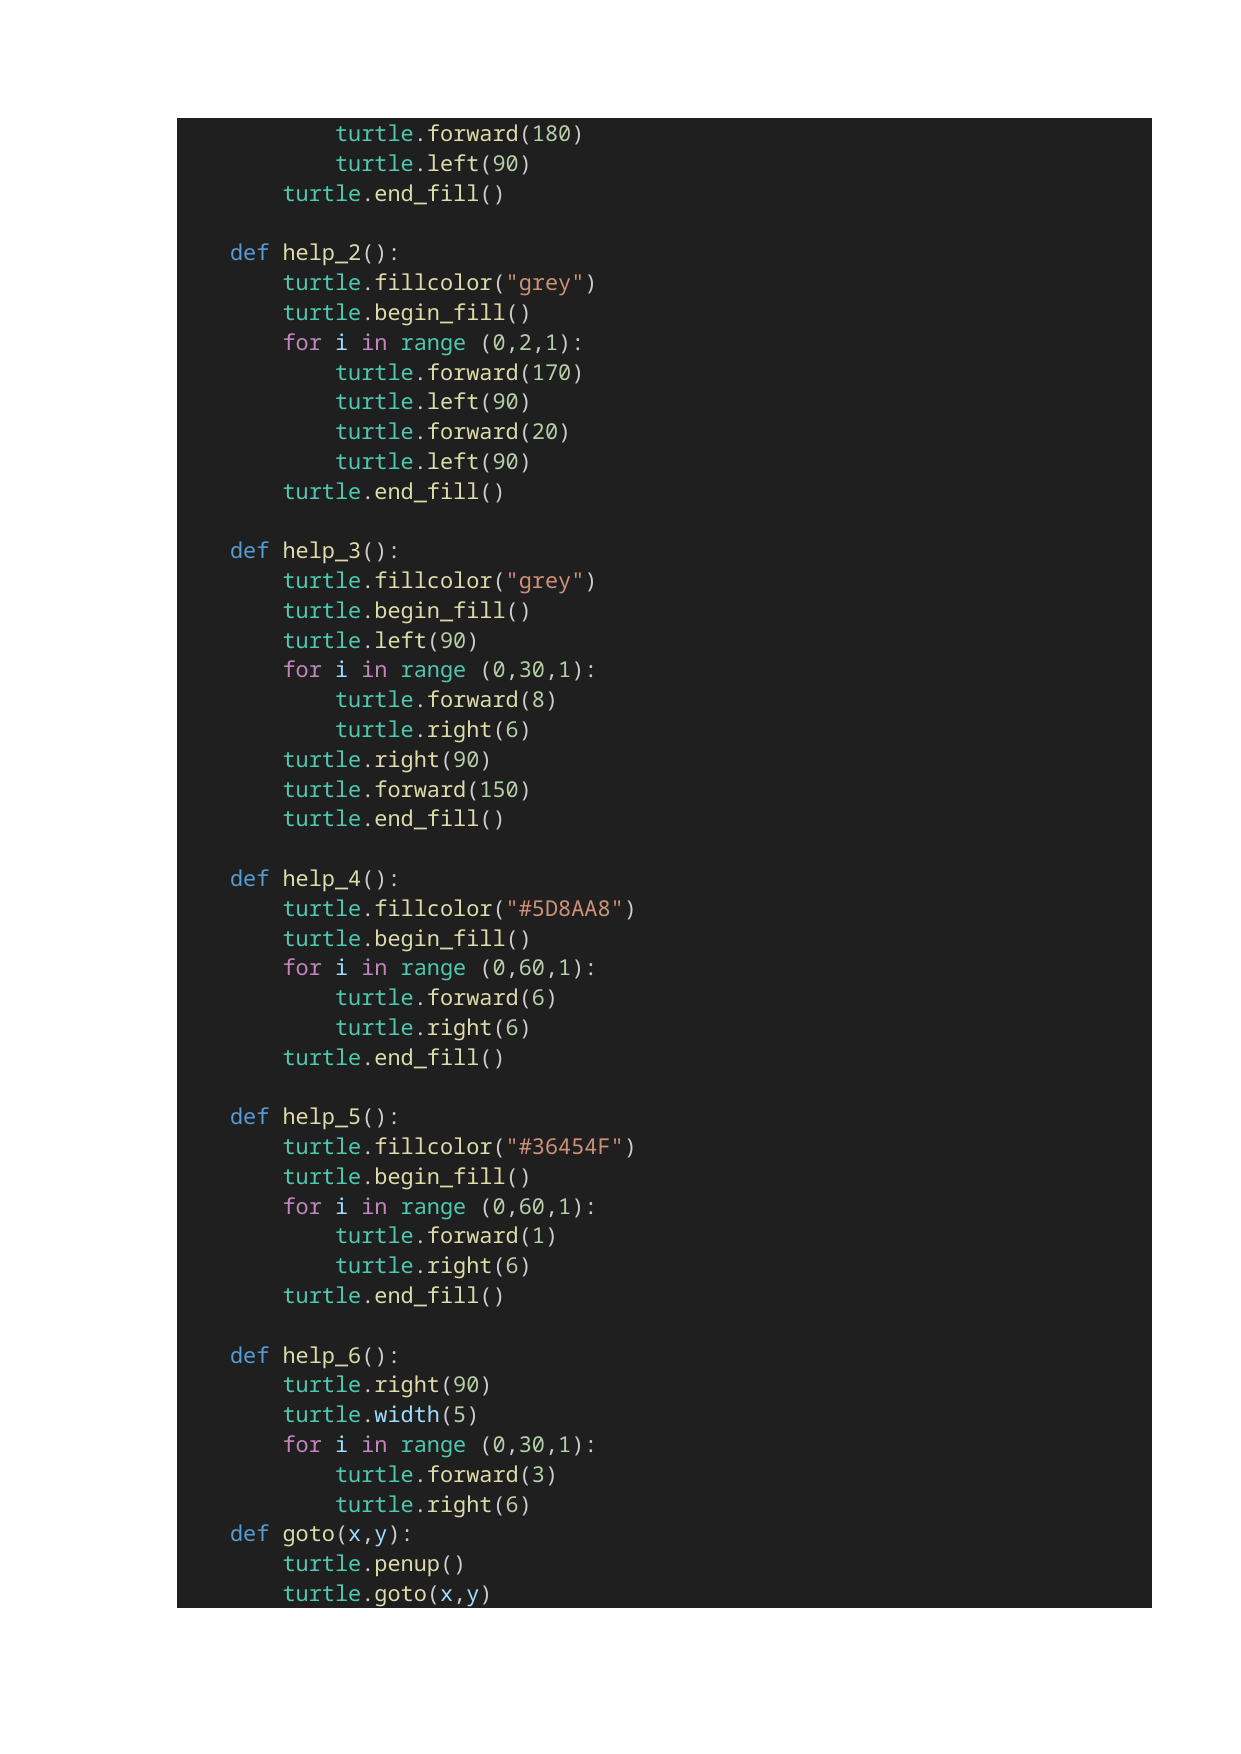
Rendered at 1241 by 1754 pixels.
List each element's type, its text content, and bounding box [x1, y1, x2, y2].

text turtle.right(6) [177, 714, 1152, 744]
text turtle.penup() [177, 1548, 1152, 1578]
text turtle.end_fill() [177, 1042, 1152, 1071]
text turtle.forward(170) [177, 356, 1152, 386]
text turtle.fillcolor("grey") [177, 565, 1152, 595]
text turtle.end_fill() [177, 1280, 1152, 1310]
text turtle.begin_fill() [177, 297, 1152, 327]
text turtle.left(90) [177, 624, 1152, 654]
text turtle.left(90) [177, 446, 1152, 476]
text turtle.forward(20) [177, 416, 1152, 446]
text turtle.left(90) [177, 148, 1152, 178]
text turtle.goto(x,y) [177, 1578, 1152, 1608]
text for i in range (0,30,1): [177, 1429, 1152, 1459]
text turtle.left(90) [177, 386, 1152, 416]
text turtle.fillcolor("#5D8AA8") [177, 893, 1152, 922]
text turtle.begin_fill() [177, 1161, 1152, 1191]
text turtle.fillcolor("grey") [177, 267, 1152, 297]
text def help_4(): [177, 863, 1152, 893]
text turtle.forward(8) [177, 684, 1152, 714]
text turtle.right(90) [177, 744, 1152, 773]
text turtle.begin_fill() [177, 922, 1152, 952]
text for i in range (0,60,1): [177, 952, 1152, 982]
text def goto(x,y): [177, 1518, 1152, 1548]
text turtle.forward(3) [177, 1459, 1152, 1488]
text turtle.end_fill() [177, 476, 1152, 505]
text for i in range (0,60,1): [177, 1191, 1152, 1220]
text for i in range (0,30,1): [177, 654, 1152, 684]
text turtle.right(6) [177, 1488, 1152, 1518]
text turtle.right(6) [177, 1250, 1152, 1280]
text turtle.end_fill() [177, 178, 1152, 207]
text turtle.width(5) [177, 1399, 1152, 1429]
text turtle.end_fill() [177, 803, 1152, 833]
text turtle.fillcolor("#36454F") [177, 1131, 1152, 1161]
text def help_6(): [177, 1339, 1152, 1369]
text def help_3(): [177, 535, 1152, 565]
text turtle.forward(6) [177, 982, 1152, 1012]
text def help_2(): [177, 237, 1152, 267]
text turtle.right(6) [177, 1012, 1152, 1042]
text turtle.forward(1) [177, 1220, 1152, 1250]
text def help_5(): [177, 1101, 1152, 1131]
text turtle.right(90) [177, 1369, 1152, 1399]
text turtle.begin_fill() [177, 595, 1152, 624]
text for i in range (0,2,1): [177, 327, 1152, 356]
text turtle.forward(150) [177, 773, 1152, 803]
text turtle.forward(180) [177, 118, 1152, 148]
